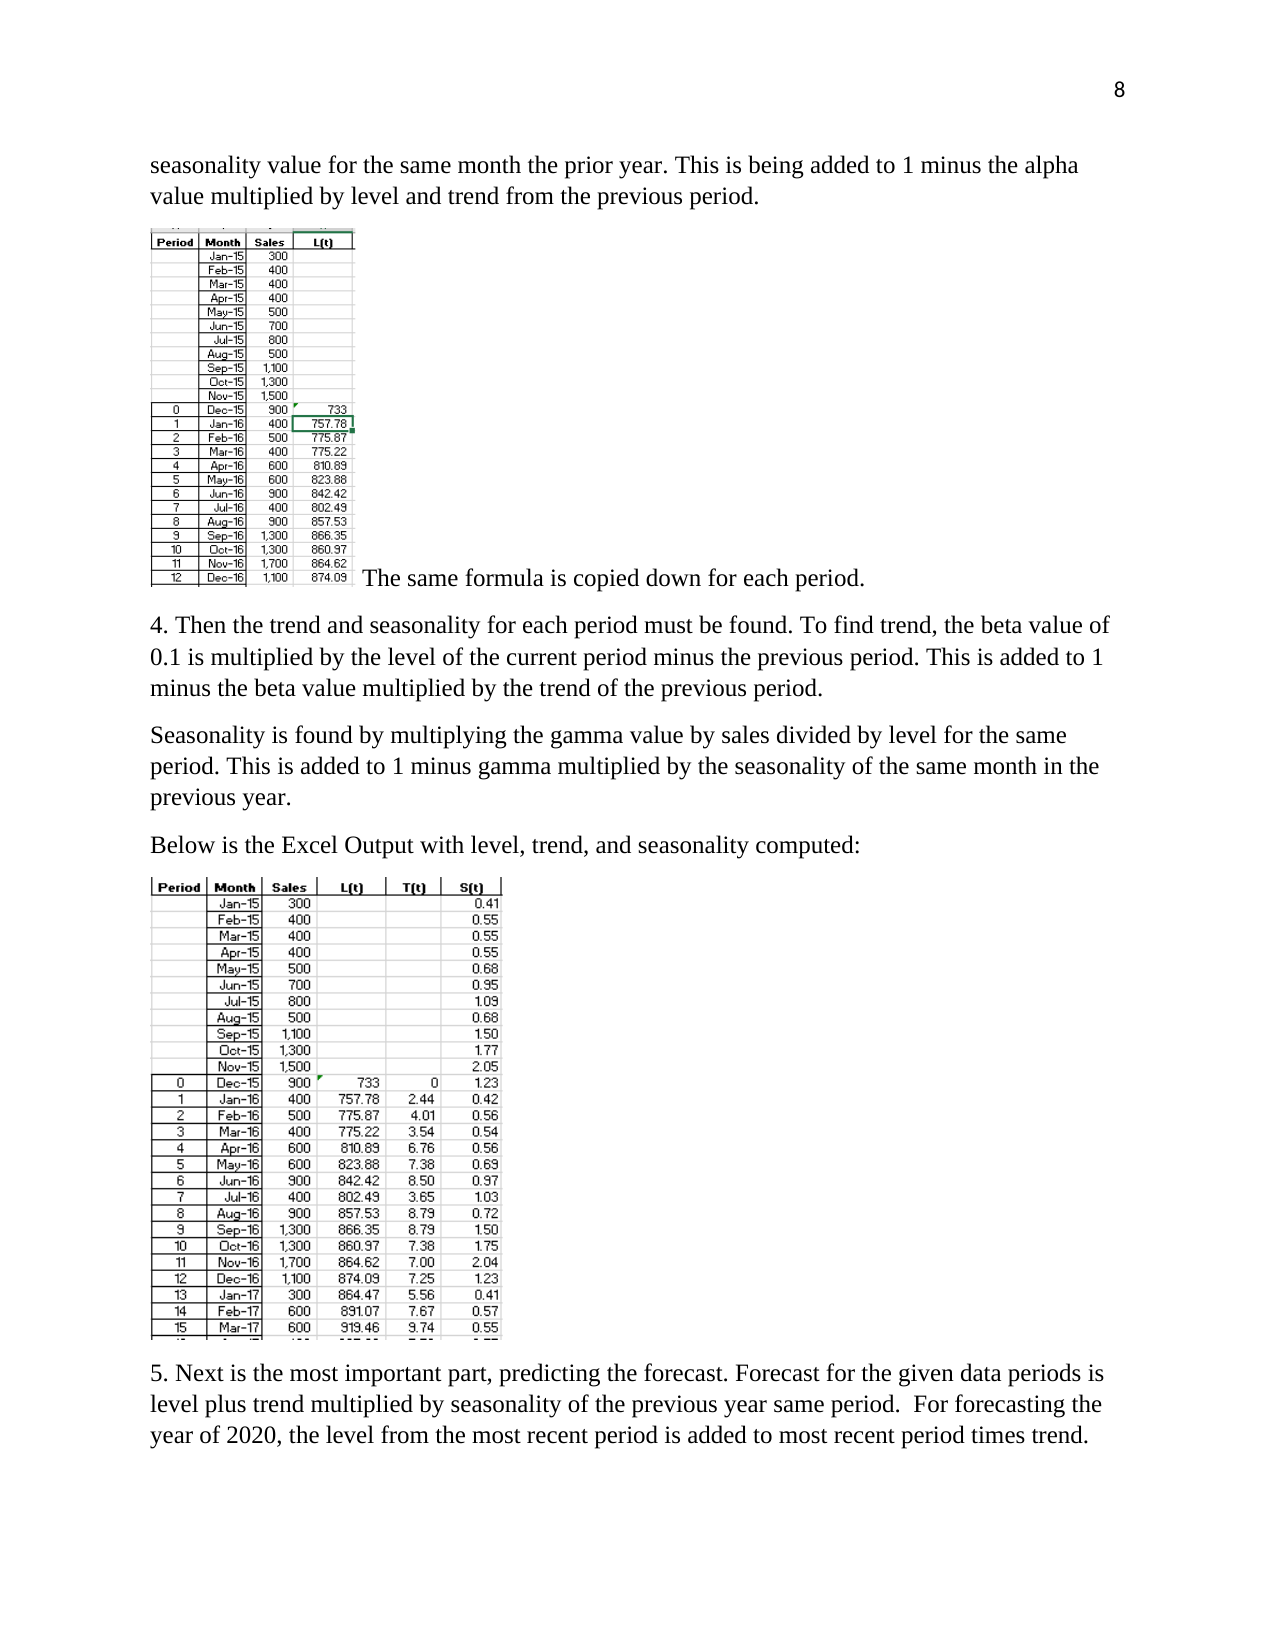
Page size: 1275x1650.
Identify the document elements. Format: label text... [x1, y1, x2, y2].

text Seasonality is found by multiplying the gamma value by sales divided by level for the same period. This is added to 1 minus gamma multiplied by the seasonality of the same month in the previous year. [150, 720, 1125, 811]
text 4. Then the trend and seasonality for each period must be found. To find trend, the beta value of 0.1 is multiplied by the level of the current period minus the previous period. This is added to 1 minus the beta value multiplied by the trend of the previous period. [150, 611, 1125, 701]
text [150, 150, 1125, 210]
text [150, 1358, 1125, 1449]
picture [150, 877, 503, 1340]
picture [150, 228, 356, 587]
text Below is the Excel Output with level, trend, and seasonality computed: [150, 830, 1125, 859]
text The same formula is copied down for each period. [150, 229, 1125, 592]
